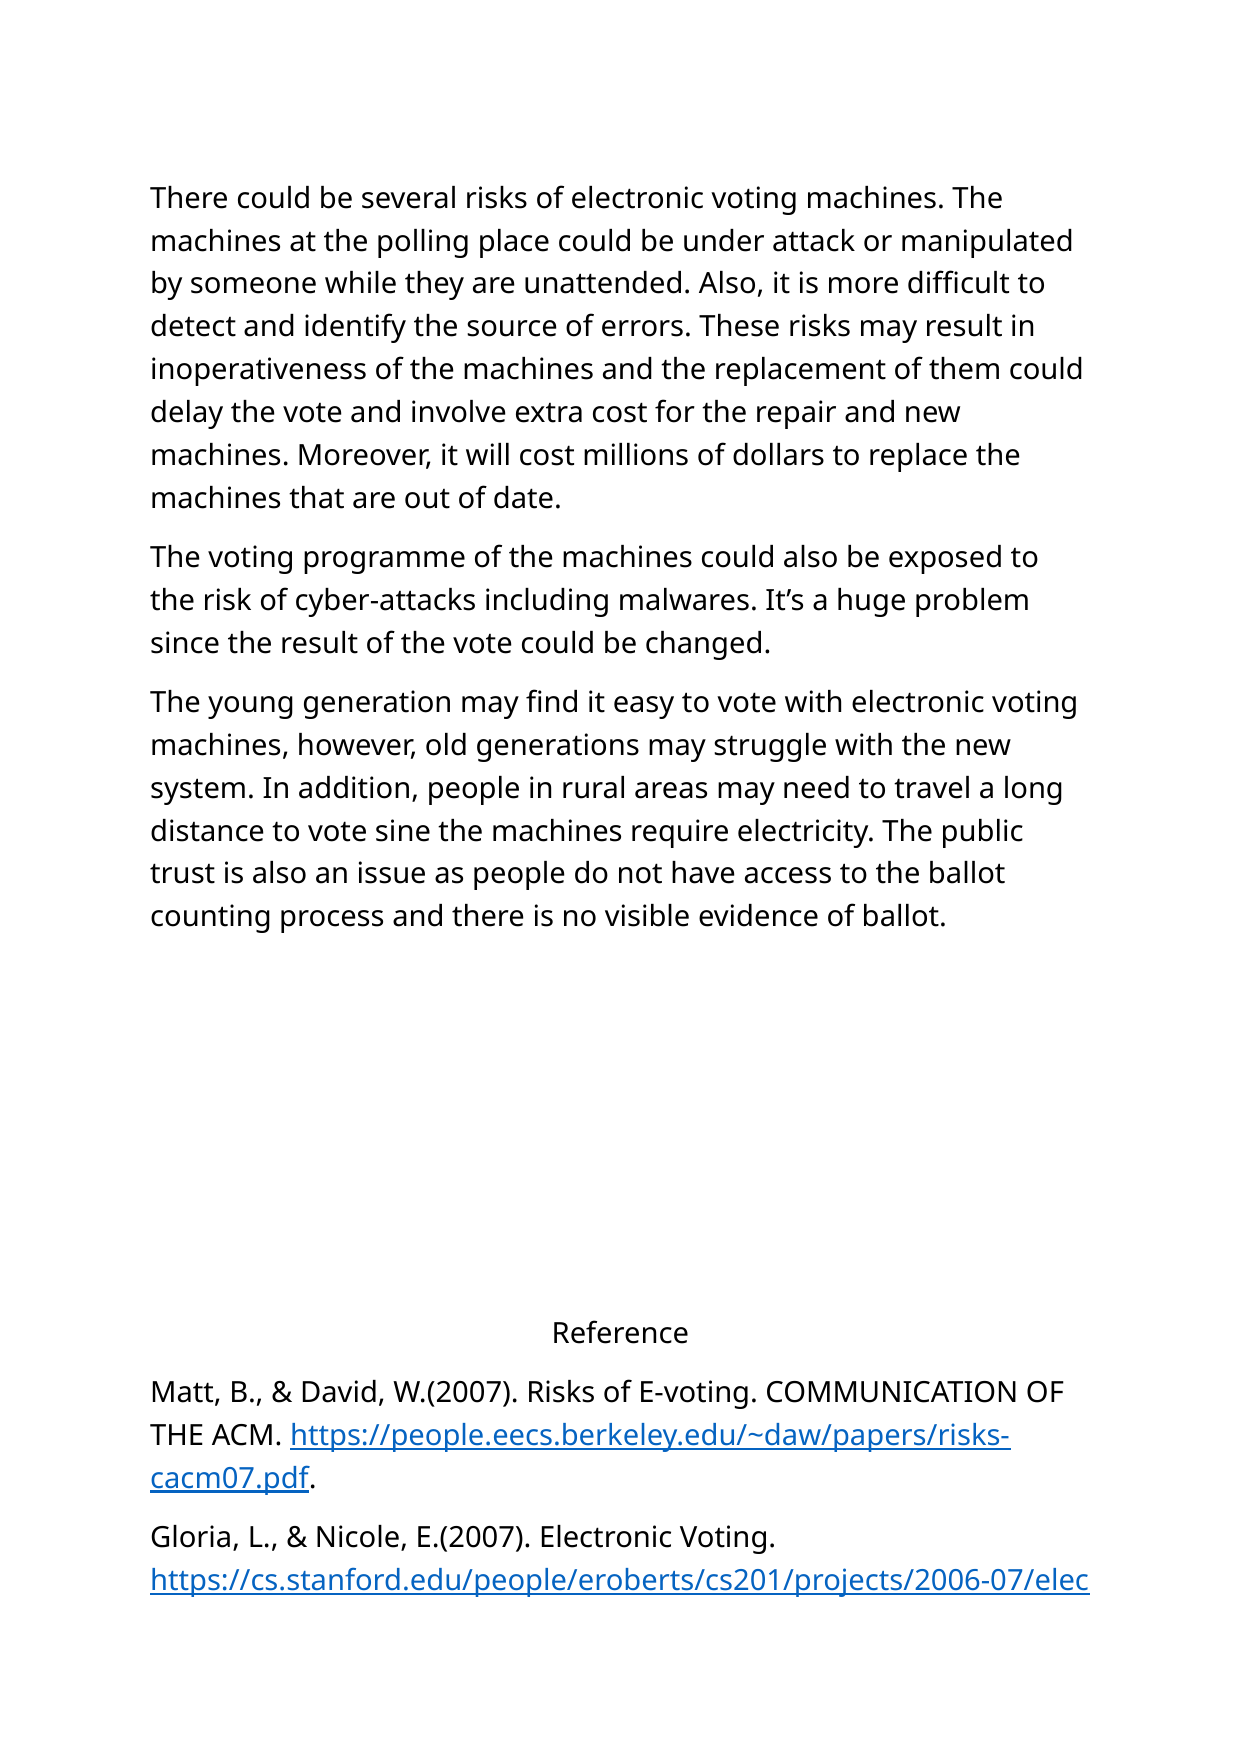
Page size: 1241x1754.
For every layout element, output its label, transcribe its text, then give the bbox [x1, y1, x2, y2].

text The young generation may find it easy to vote with electronic voting machines, however, old generations may struggle with the new system. In addition, people in rural areas may need to travel a long distance to vote sine the machines require electricity. The public trust is also an issue as people do not have access to the ballot counting process and there is no visible evidence of ballot. [150, 681, 1090, 935]
text The voting programme of the machines could also be exposed to the risk of cyber-attacks including malwares. It’s a huge problem since the result of the vote could be changed. [150, 536, 1090, 662]
text There could be several risks of electronic voting machines. The machines at the polling place could be under attack or manipulated by someone while they are unattended. Also, it is more difficult to detect and identify the source of errors. These risks may result in inoperativeness of the machines and the replacement of them could delay the vote and involve extra cost for the repair and new machines. Moreover, it will cost millions of dollars to replace the machines that are out of date. [150, 177, 1090, 517]
text Matt, B., & David, W.(2007). Risks of E-voting. COMMUNICATION OF THE ACM. https://people.eecs.berkeley.edu/~daw/papers/risks-cacm07.pdf. [150, 1371, 1090, 1497]
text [150, 1516, 1090, 1593]
text Reference [150, 1312, 1090, 1352]
